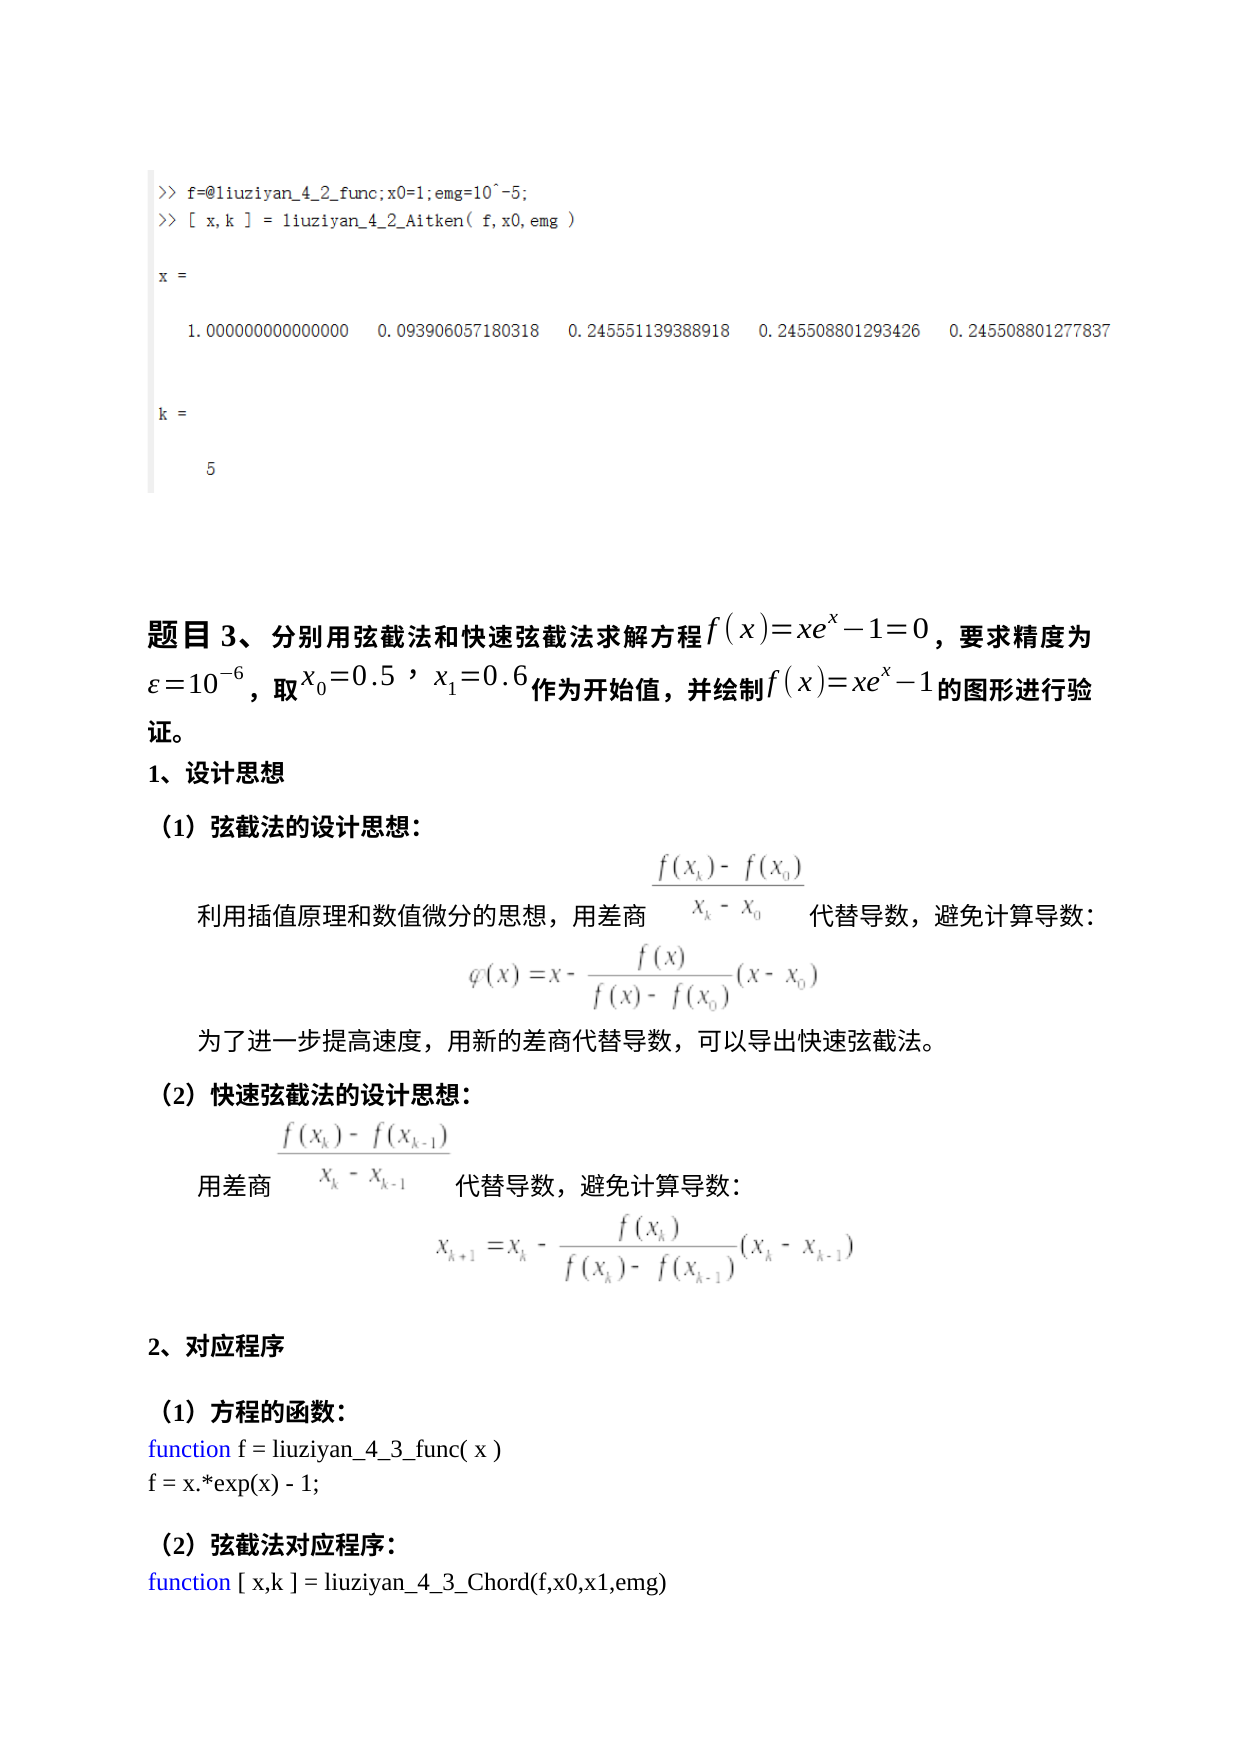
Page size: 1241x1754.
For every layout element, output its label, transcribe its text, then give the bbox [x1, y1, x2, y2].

text （1）弦截法的设计思想： [148, 808, 1092, 844]
text 用差商代替导数，避免计算导数： [148, 1117, 1092, 1203]
text f = x.*exp(x) - 1; [148, 1468, 1092, 1496]
text 1、设计思想 [148, 754, 1092, 790]
text 为了进一步提高速度，用新的差商代替导数，可以导出快速弦截法。 [148, 1021, 1092, 1057]
list 快速弦截法的设计思想： [148, 1075, 1092, 1112]
list 弦截法对应程序： [148, 1526, 1092, 1562]
picture [147, 170, 1122, 493]
text 利用插值原理和数值微分的思想，用差商代替导数，避免计算导数： [148, 849, 1092, 933]
list function [ x,k ] = liuziyan_4_3_Chord(f,x0,x1,emg) [148, 1567, 1092, 1596]
text 题目3、分别用弦截法和快速弦截法求解方程，要求精度为，取作为开始值，并绘制的图形进行验证。 [148, 606, 1092, 748]
text function f = liuziyan_4_3_func( x ) [148, 1434, 1092, 1463]
list （1）方程的函数： [148, 1393, 1092, 1429]
text 2、对应程序 [148, 1326, 1092, 1362]
